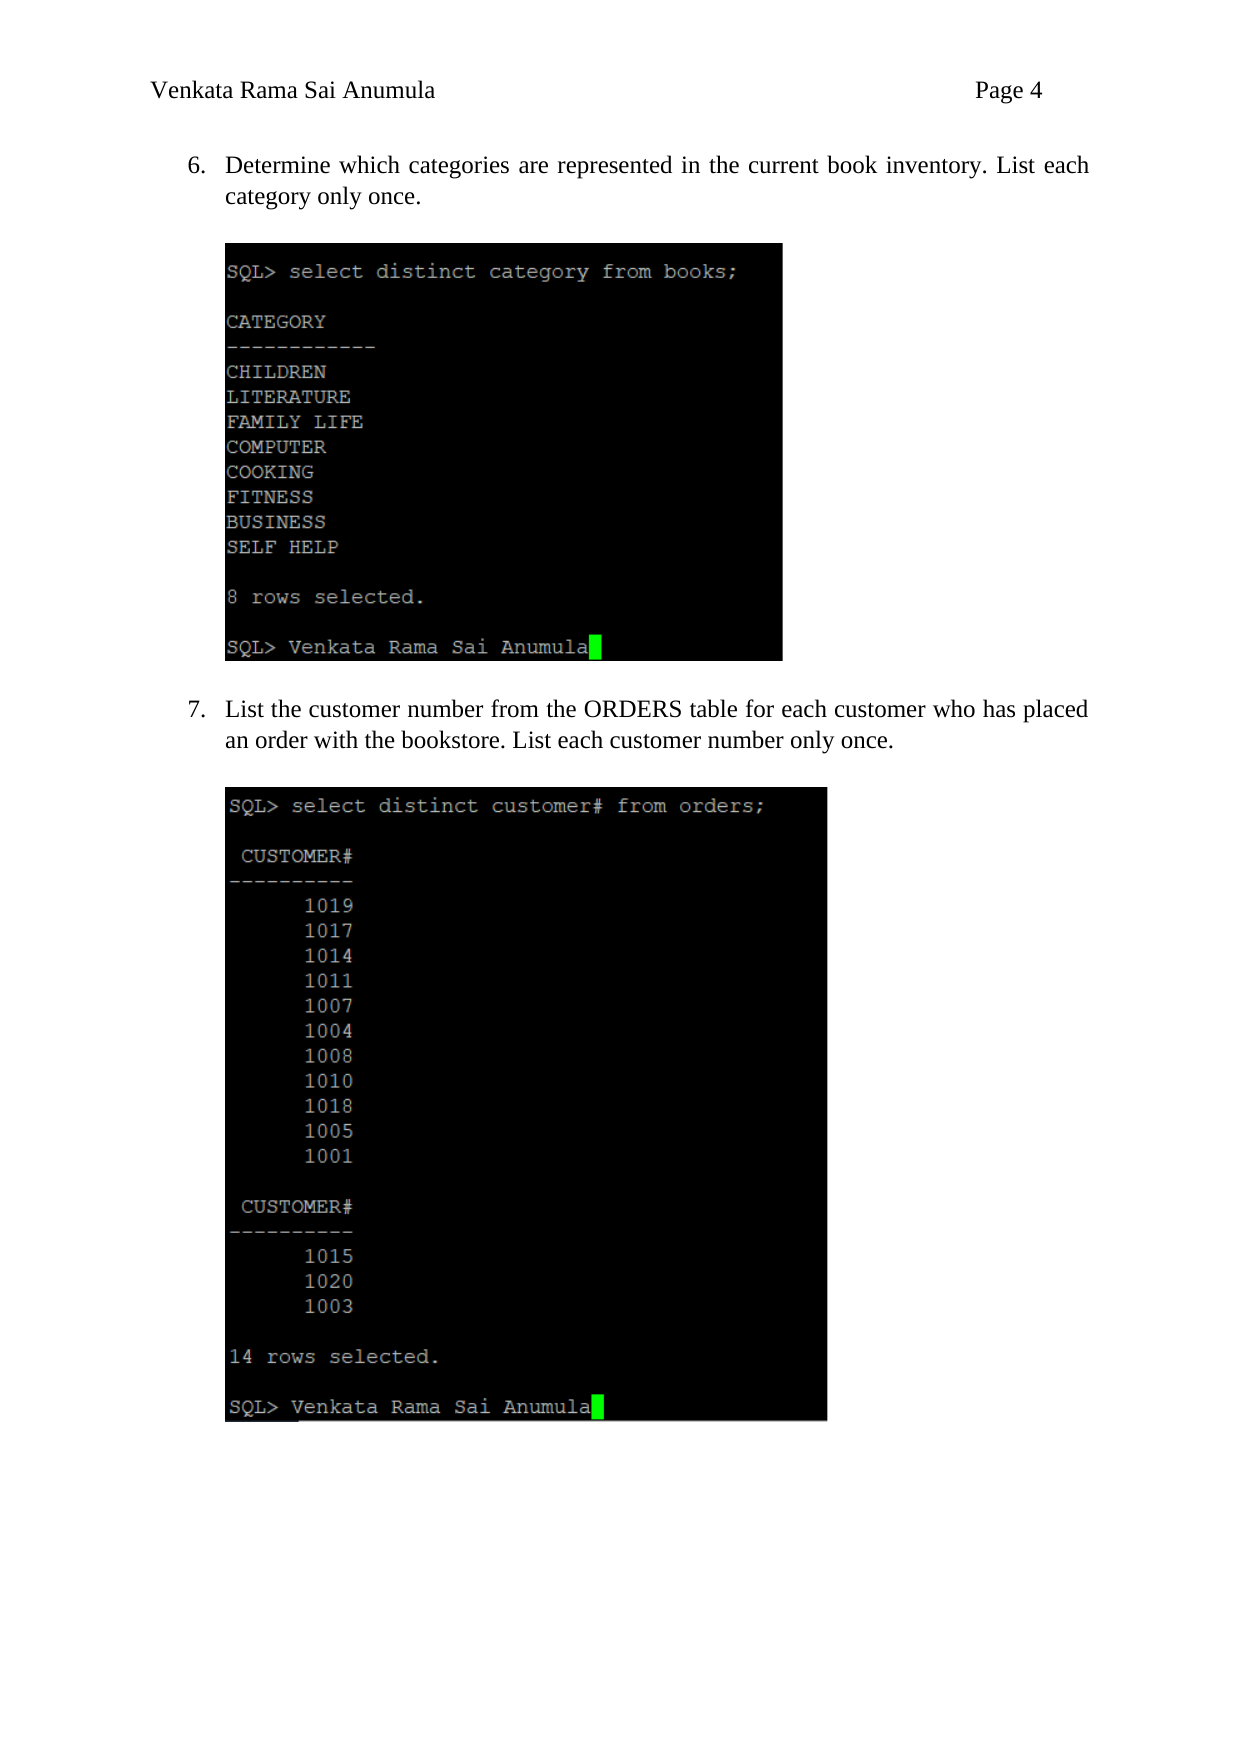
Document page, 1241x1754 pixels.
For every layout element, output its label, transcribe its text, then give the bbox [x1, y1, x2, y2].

picture [225, 787, 828, 1422]
list List the customer number from the ORDERS table for each customer who has placed an order with the bookstore. List each customer number only once. [187, 694, 1090, 754]
list Determine which categories are represented in the current book inventory. List each category only once. [187, 150, 1090, 210]
picture [225, 243, 783, 661]
